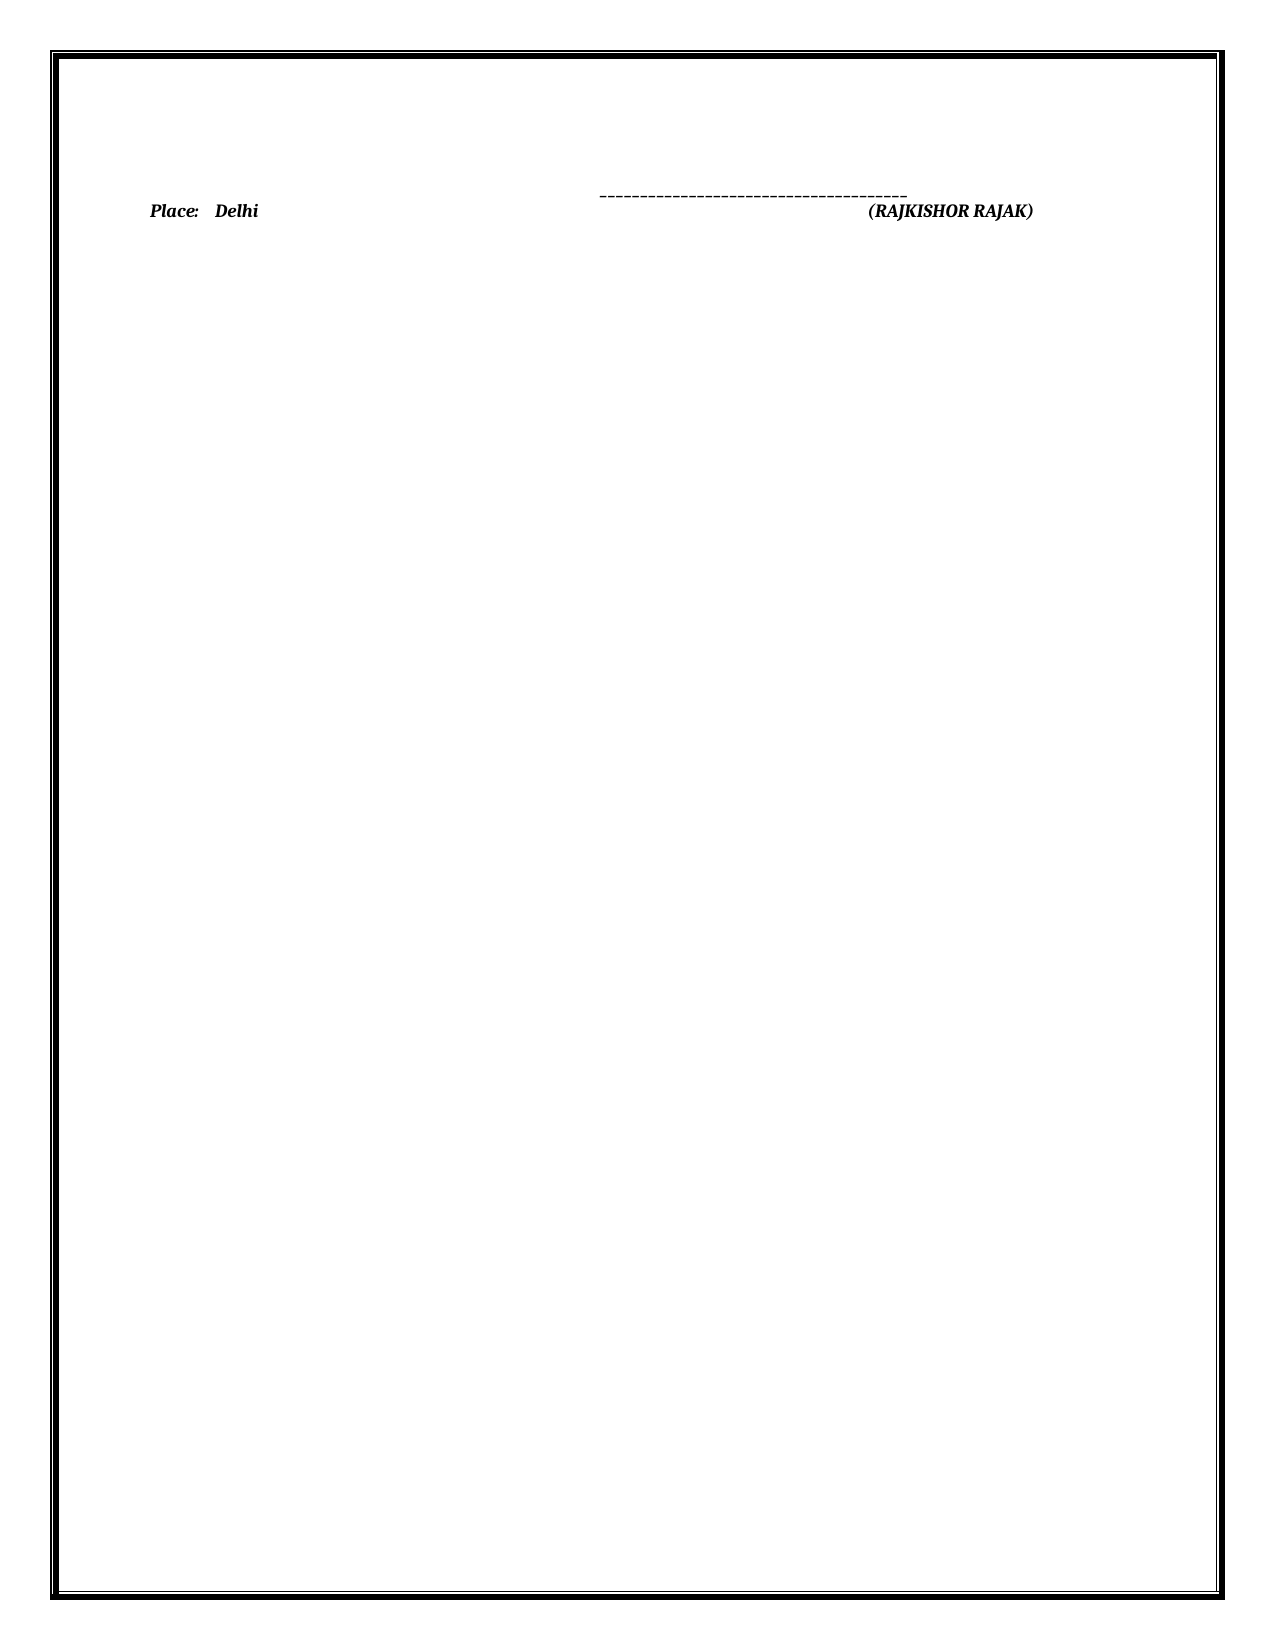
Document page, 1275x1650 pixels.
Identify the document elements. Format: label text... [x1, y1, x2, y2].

text Place: Delhi (RAJKISHOR RAJAK) [150, 200, 1125, 222]
text ______________________________________ [600, 150, 1125, 200]
